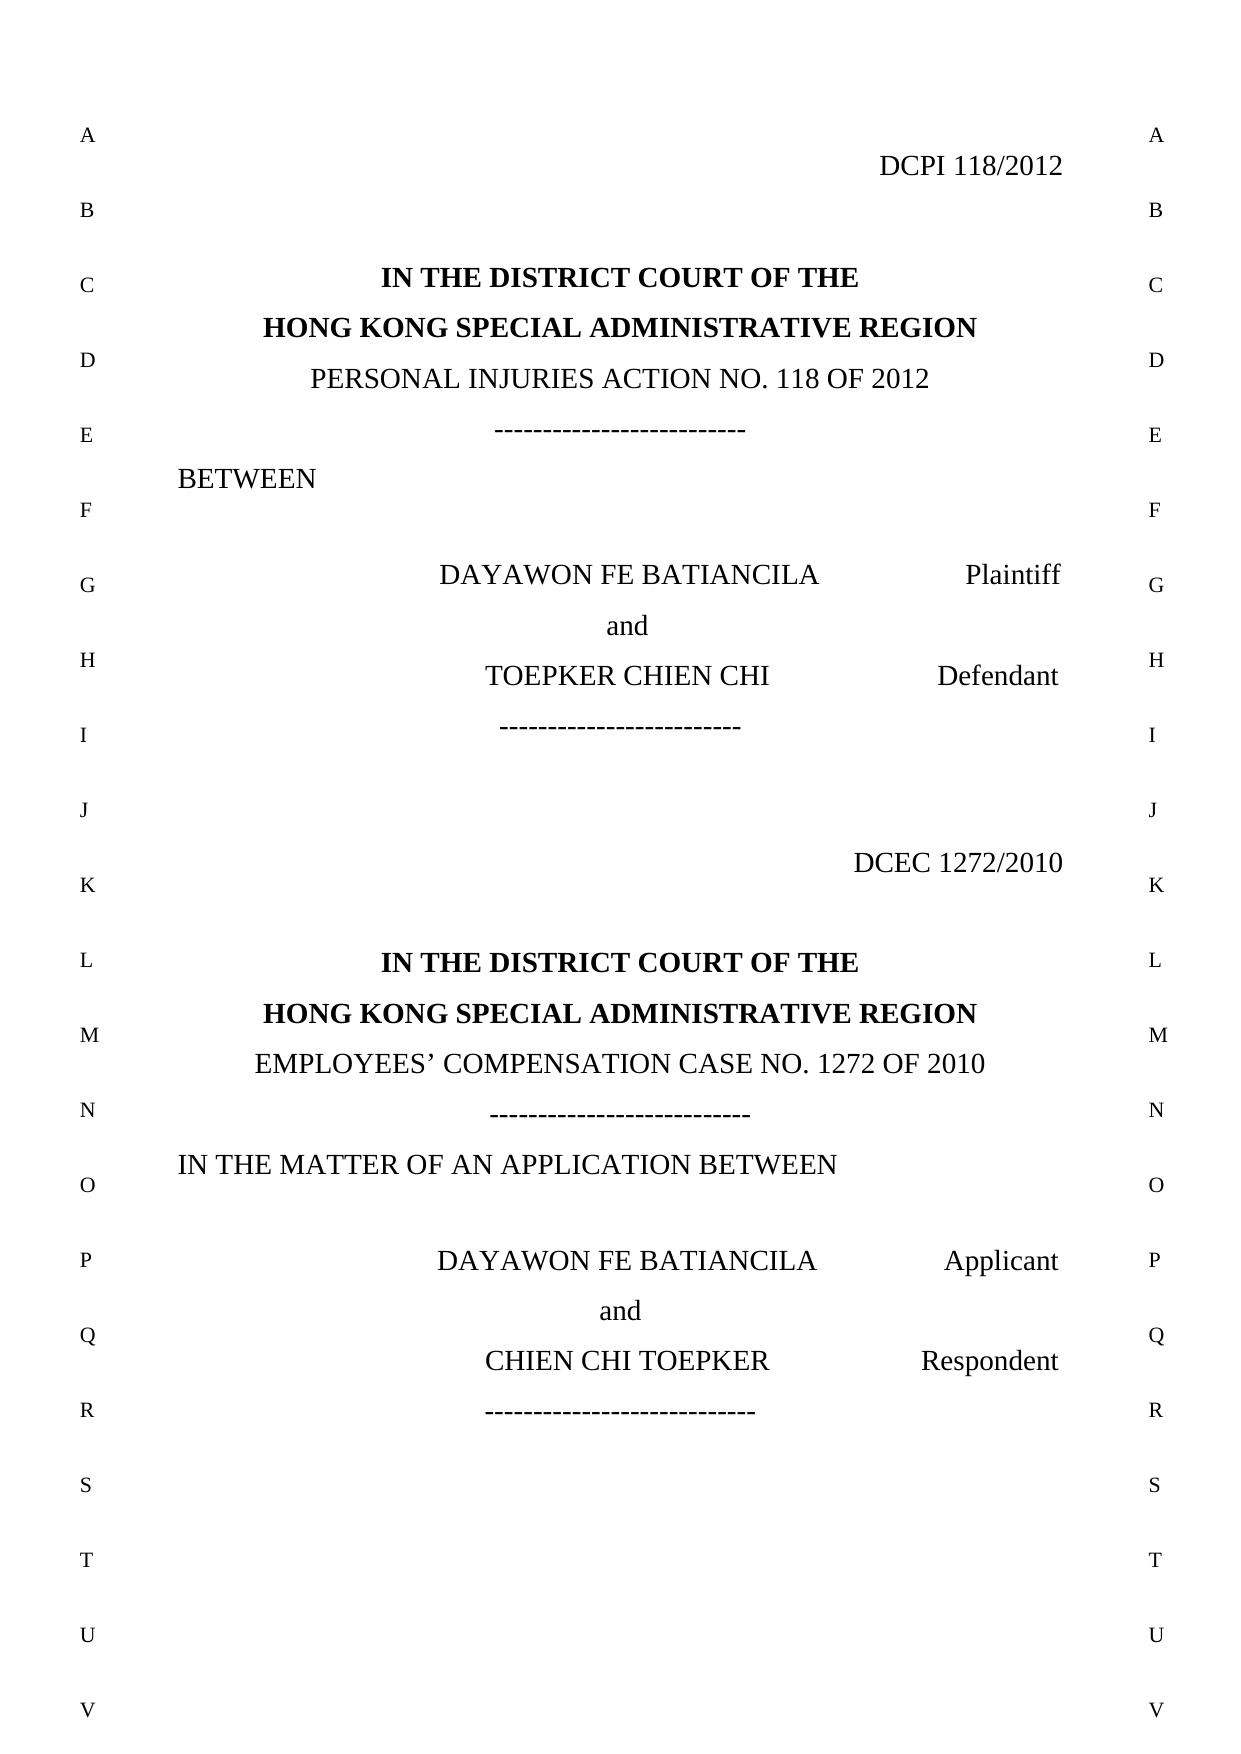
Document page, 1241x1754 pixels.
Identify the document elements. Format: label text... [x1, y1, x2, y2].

text --------------------------- [177, 1096, 1063, 1130]
text -------------------------- [177, 411, 1063, 445]
text DAYAWON FE BATIANCILA Applicant [177, 1243, 1063, 1276]
text CHIEN CHI TOEPKER Respondent [177, 1343, 1063, 1377]
subtitle HONG KONG SPECIAL ADMINISTRATIVE REGION [177, 311, 1063, 344]
text and [177, 608, 1063, 641]
text BETWEEN [177, 462, 1063, 495]
text TOEPKER CHIEN CHI Defendant [177, 658, 1063, 692]
text ------------------------- [177, 708, 1063, 742]
subtitle DCPI 118/2012 [177, 148, 1063, 181]
text ---------------------------- [177, 1393, 1063, 1427]
text DAYAWON FE BATIANCILA Plaintiff [177, 557, 1063, 591]
subtitle IN THE DISTRICT COURT OF THE [177, 946, 1063, 979]
text IN THE MATTER OF AN APPLICATION BETWEEN [177, 1147, 1063, 1180]
subtitle EMPLOYEES’ COMPENSATION CASE NO. 1272 OF 2010 [177, 1046, 1063, 1080]
subtitle HONG KONG SPECIAL ADMINISTRATIVE REGION [177, 996, 1063, 1029]
subtitle PERSONAL INJURIES ACTION NO. 118 OF 2012 [177, 361, 1063, 394]
subtitle DCEC 1272/2010 [177, 845, 1063, 878]
subtitle IN THE DISTRICT COURT OF THE [177, 260, 1063, 294]
text and [177, 1293, 1063, 1326]
